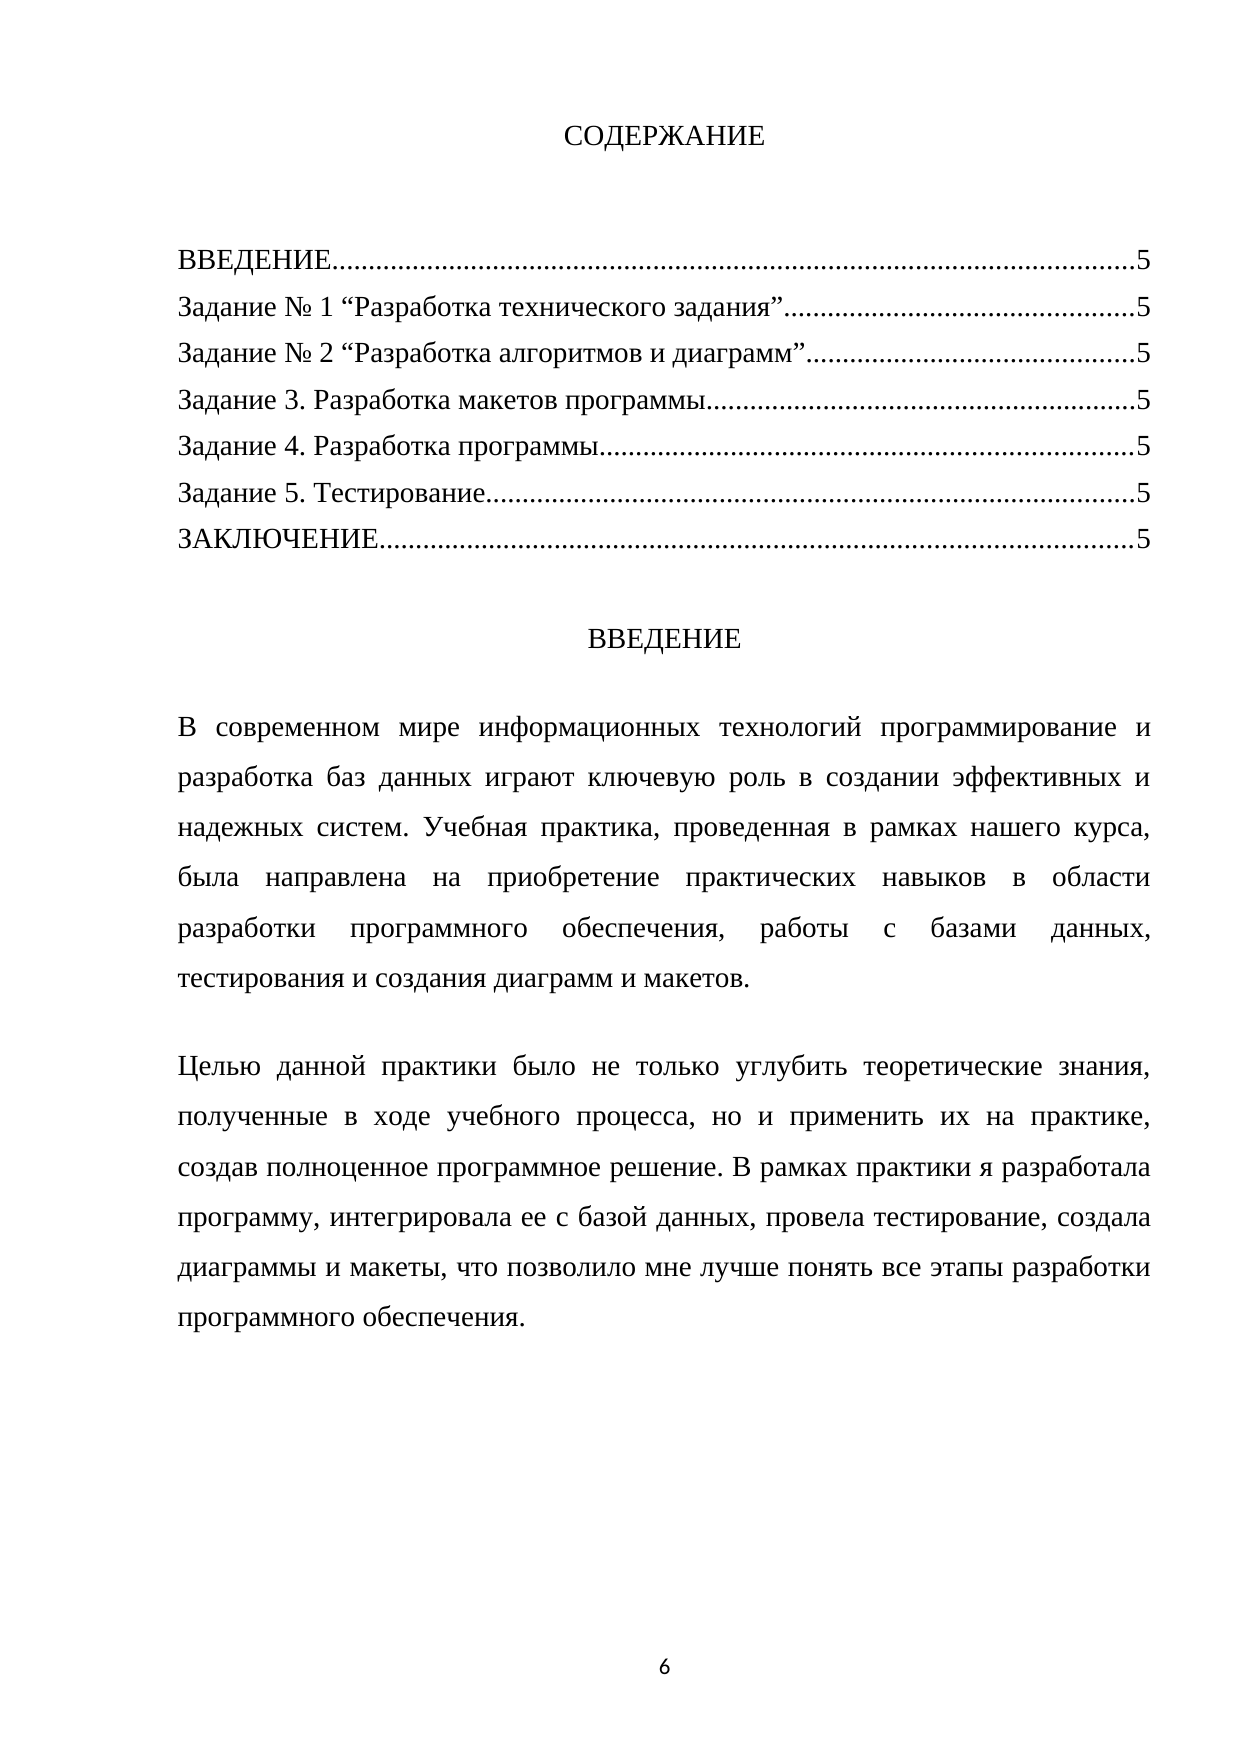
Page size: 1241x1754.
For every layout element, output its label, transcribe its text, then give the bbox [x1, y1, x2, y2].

text ВВЕДЕНИЕ [177, 621, 1152, 654]
text В современном мире информационных технологий программирование и разработка баз данных играют ключевую роль в создании эффективных и надежных систем. Учебная практика, проведенная в рамках нашего курса, была направлена на приобретение практических навыков в области разработки программного обеспечения, работы с базами данных, тестирования и создания диаграмм и макетов. [177, 709, 1152, 994]
text Целью данной практики было не только углубить теоретические знания, полученные в ходе учебного процесса, но и применить их на практике, создав полноценное программное решение. В рамках практики я разработала программу, интегрировала ее с базой данных, провела тестирование, создала диаграммы и макеты, что позволило мне лучше понять все этапы разработки программного обеспечения. [177, 1048, 1152, 1333]
text СОДЕРЖАНИЕ [177, 118, 1152, 152]
